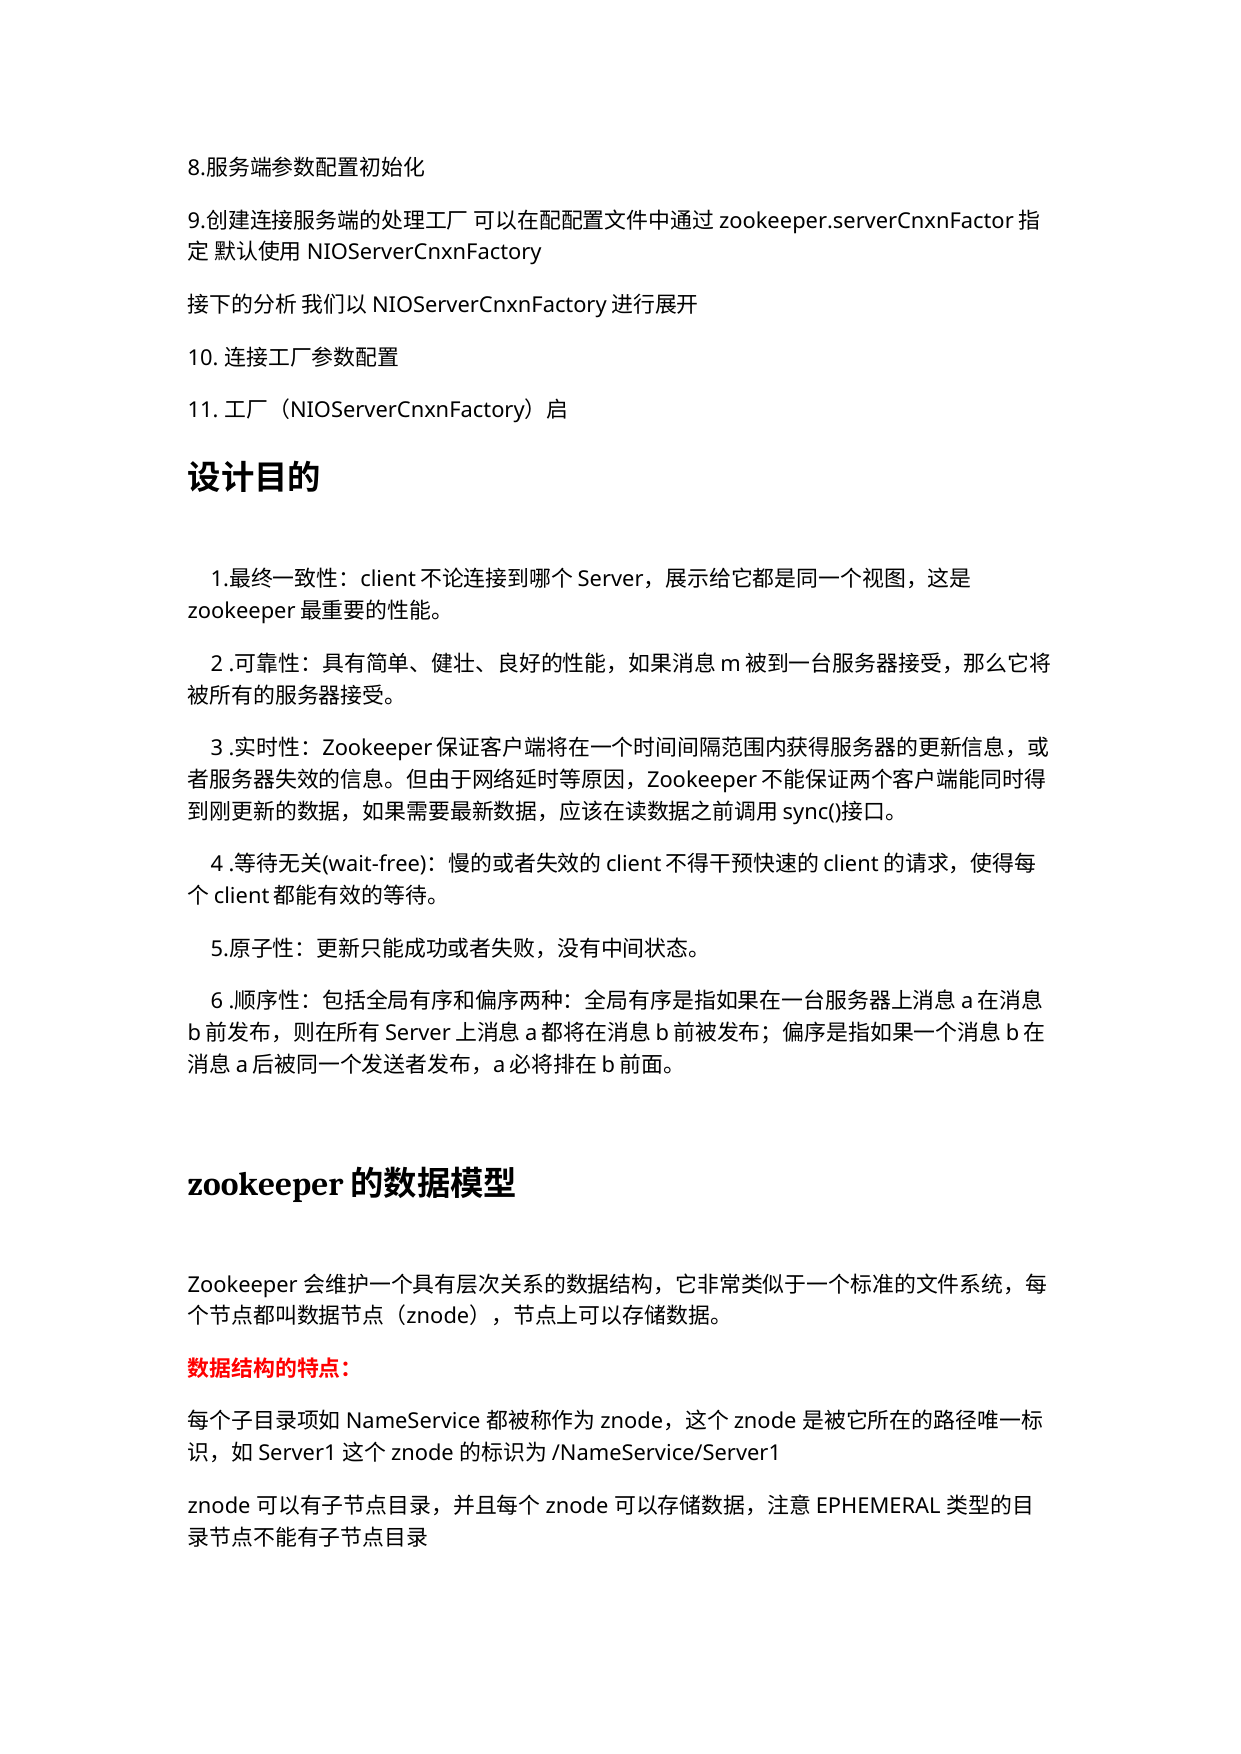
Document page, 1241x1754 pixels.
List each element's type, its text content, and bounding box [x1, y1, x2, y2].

subtitle zookeeper的数据模型 [187, 1156, 1053, 1204]
text 5.原子性：更新只能成功或者失败，没有中间状态。 [187, 931, 1053, 962]
text 9.创建连接服务端的处理工厂 可以在配配置文件中通过 zookeeper.serverCnxnFactor指定 默认使用 NIOServerCnxnFactory [187, 203, 1053, 266]
text 每个子目录项如 NameService 都被称作为 znode，这个 znode 是被它所在的路径唯一标识，如 Server1 这个 znode 的标识为 /NameService/Server1 [187, 1403, 1053, 1467]
text 数据结构的特点： [187, 1351, 1053, 1383]
text znode 可以有子节点目录，并且每个 znode 可以存储数据，注意 EPHEMERAL 类型的目录节点不能有子节点目录 [187, 1488, 1053, 1551]
text 8.服务端参数配置初始化 [187, 150, 1053, 182]
text 3 .实时性：Zookeeper保证客户端将在一个时间间隔范围内获得服务器的更新信息，或者服务器失效的信息。但由于网络延时等原因，Zookeeper不能保证两个客户端能同时得到刚更新的数据，如果需要最新数据，应该在读数据之前调用sync()接口。 [187, 730, 1053, 825]
subtitle 设计目的 [187, 451, 1053, 499]
text 10. 连接工厂参数配置 [187, 339, 1053, 371]
text 1.最终一致性：client不论连接到哪个Server，展示给它都是同一个视图，这是zookeeper最重要的性能。 [187, 561, 1053, 625]
text 接下的分析 我们以NIOServerCnxnFactory进行展开 [187, 287, 1053, 319]
text 4 .等待无关(wait-free)：慢的或者失效的client不得干预快速的client的请求，使得每个client都能有效的等待。 [187, 846, 1053, 910]
text 2 .可靠性：具有简单、健壮、良好的性能，如果消息m被到一台服务器接受，那么它将被所有的服务器接受。 [187, 646, 1053, 709]
text Zookeeper 会维护一个具有层次关系的数据结构，它非常类似于一个标准的文件系统，每个节点都叫数据节点（znode），节点上可以存储数据。 [187, 1267, 1053, 1330]
text 11. 工厂（NIOServerCnxnFactory）启 [187, 392, 1053, 424]
text 6 .顺序性：包括全局有序和偏序两种：全局有序是指如果在一台服务器上消息a在消息b前发布，则在所有Server上消息a都将在消息b前被发布；偏序是指如果一个消息b在消息a后被同一个发送者发布，a必将排在b前面。 [187, 983, 1053, 1078]
